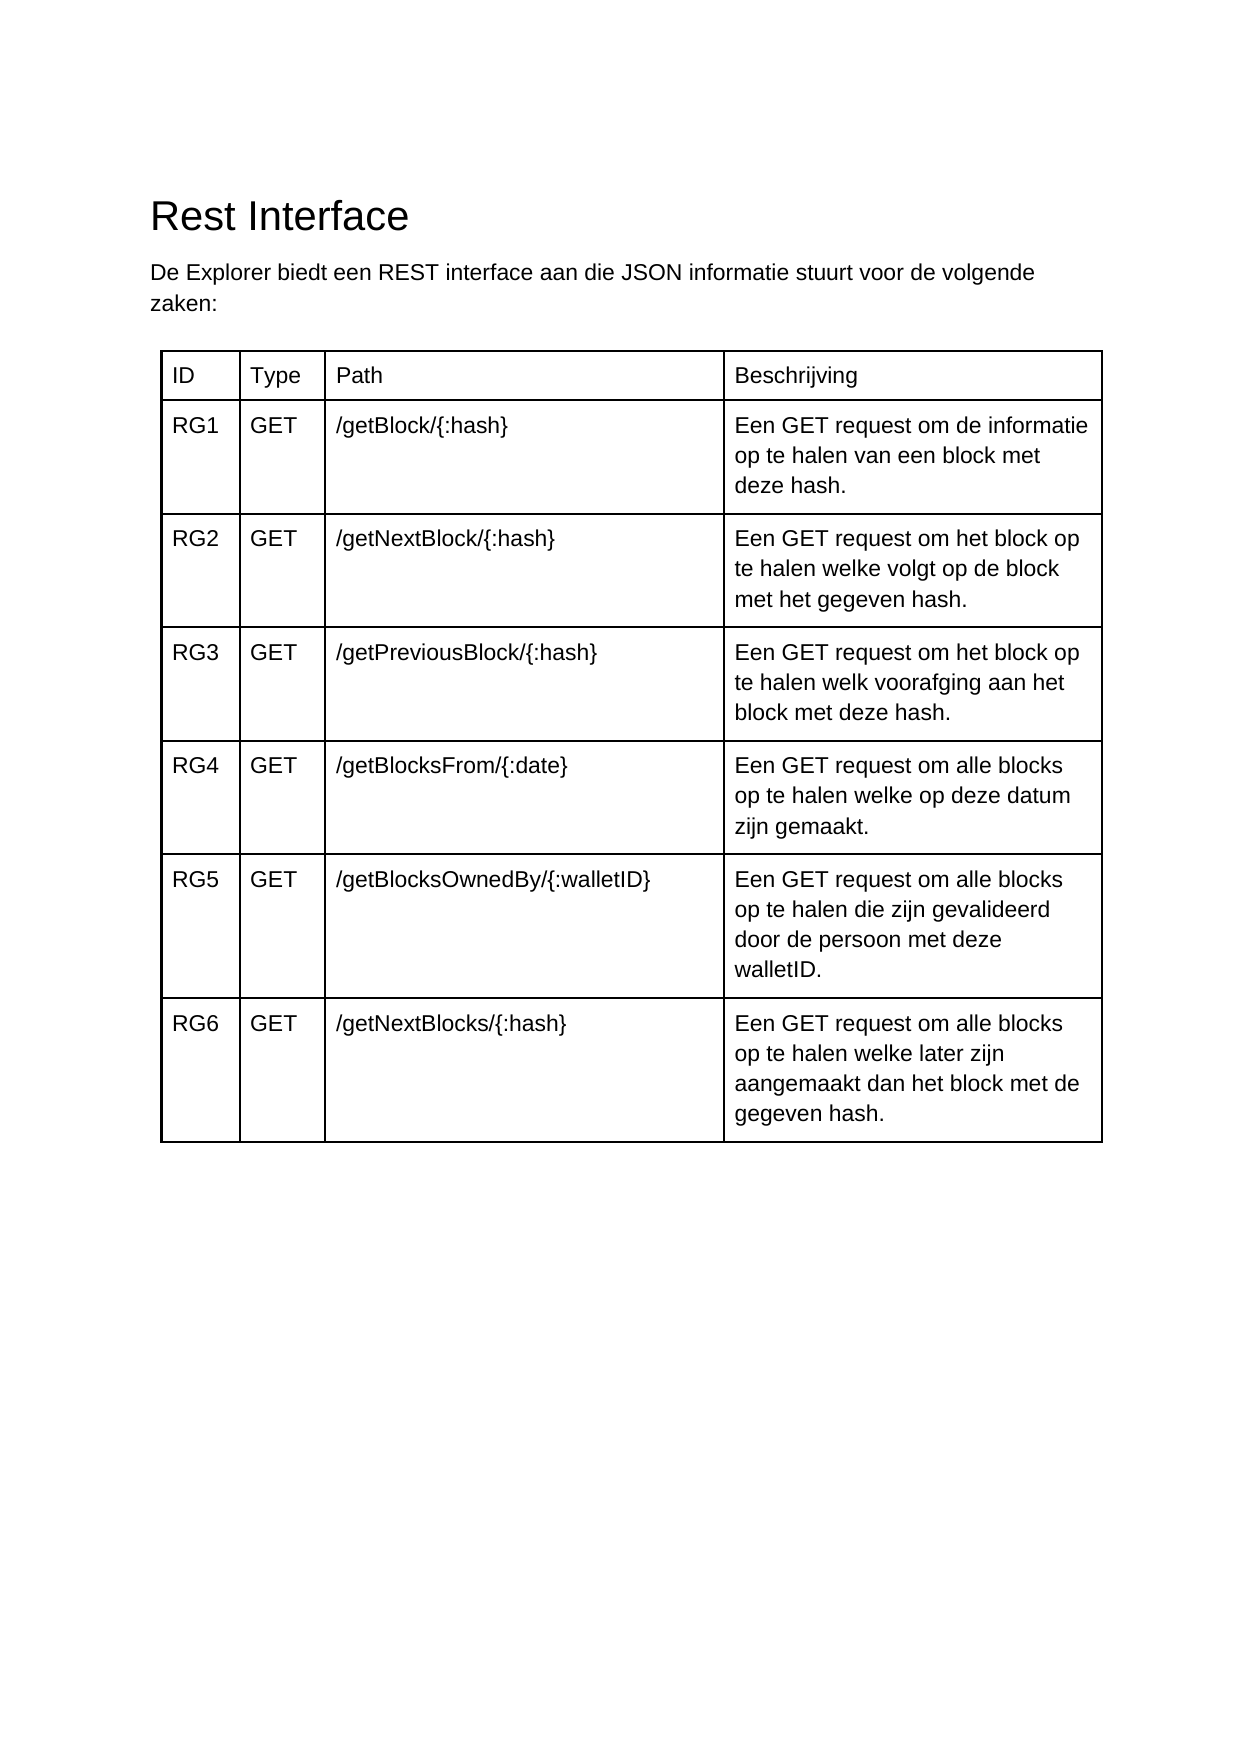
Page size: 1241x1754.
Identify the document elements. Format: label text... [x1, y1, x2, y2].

table_cell RG3 [163, 628, 239, 740]
table_cell /getNextBlocks/{:hash} [326, 999, 723, 1141]
subtitle Rest Interface [150, 192, 1090, 239]
table_cell RG2 [163, 515, 239, 626]
table_cell /getBlock/{:hash} [326, 401, 723, 513]
table_cell /getBlocksFrom/{:date} [326, 742, 723, 853]
table_header Path [326, 352, 723, 399]
table_cell /getNextBlock/{:hash} [326, 515, 723, 626]
table_cell RG4 [163, 742, 239, 853]
table_cell GET [241, 742, 324, 853]
table_cell Een GET request om het block op te halen welke volgt op de block met het gegeven hash. [725, 515, 1101, 626]
table_header Beschrijving [725, 352, 1101, 399]
table_header Type [241, 352, 324, 399]
table_cell GET [241, 628, 324, 740]
table_cell Een GET request om alle blocks op te halen welke later zijn aangemaakt dan het block met de gegeven hash. [725, 999, 1101, 1141]
table_cell Een GET request om de informatie op te halen van een block met deze hash. [725, 401, 1101, 513]
table_cell RG5 [163, 855, 239, 997]
table_cell GET [241, 401, 324, 513]
table_cell /getPreviousBlock/{:hash} [326, 628, 723, 740]
table_header ID [163, 352, 239, 399]
table_cell RG1 [163, 401, 239, 513]
table_cell /getBlocksOwnedBy/{:walletID} [326, 855, 723, 997]
table_cell GET [241, 855, 324, 997]
table_cell Een GET request om het block op te halen welk voorafging aan het block met deze hash. [725, 628, 1101, 740]
table_cell GET [241, 515, 324, 626]
table_cell GET [241, 999, 324, 1141]
table_cell Een GET request om alle blocks op te halen die zijn gevalideerd door de persoon met deze walletID. [725, 855, 1101, 997]
table_cell Een GET request om alle blocks op te halen welke op deze datum zijn gemaakt. [725, 742, 1101, 853]
text De Explorer biedt een REST interface aan die JSON informatie stuurt voor de volgende zaken: [150, 259, 1090, 316]
table_cell RG6 [163, 999, 239, 1141]
